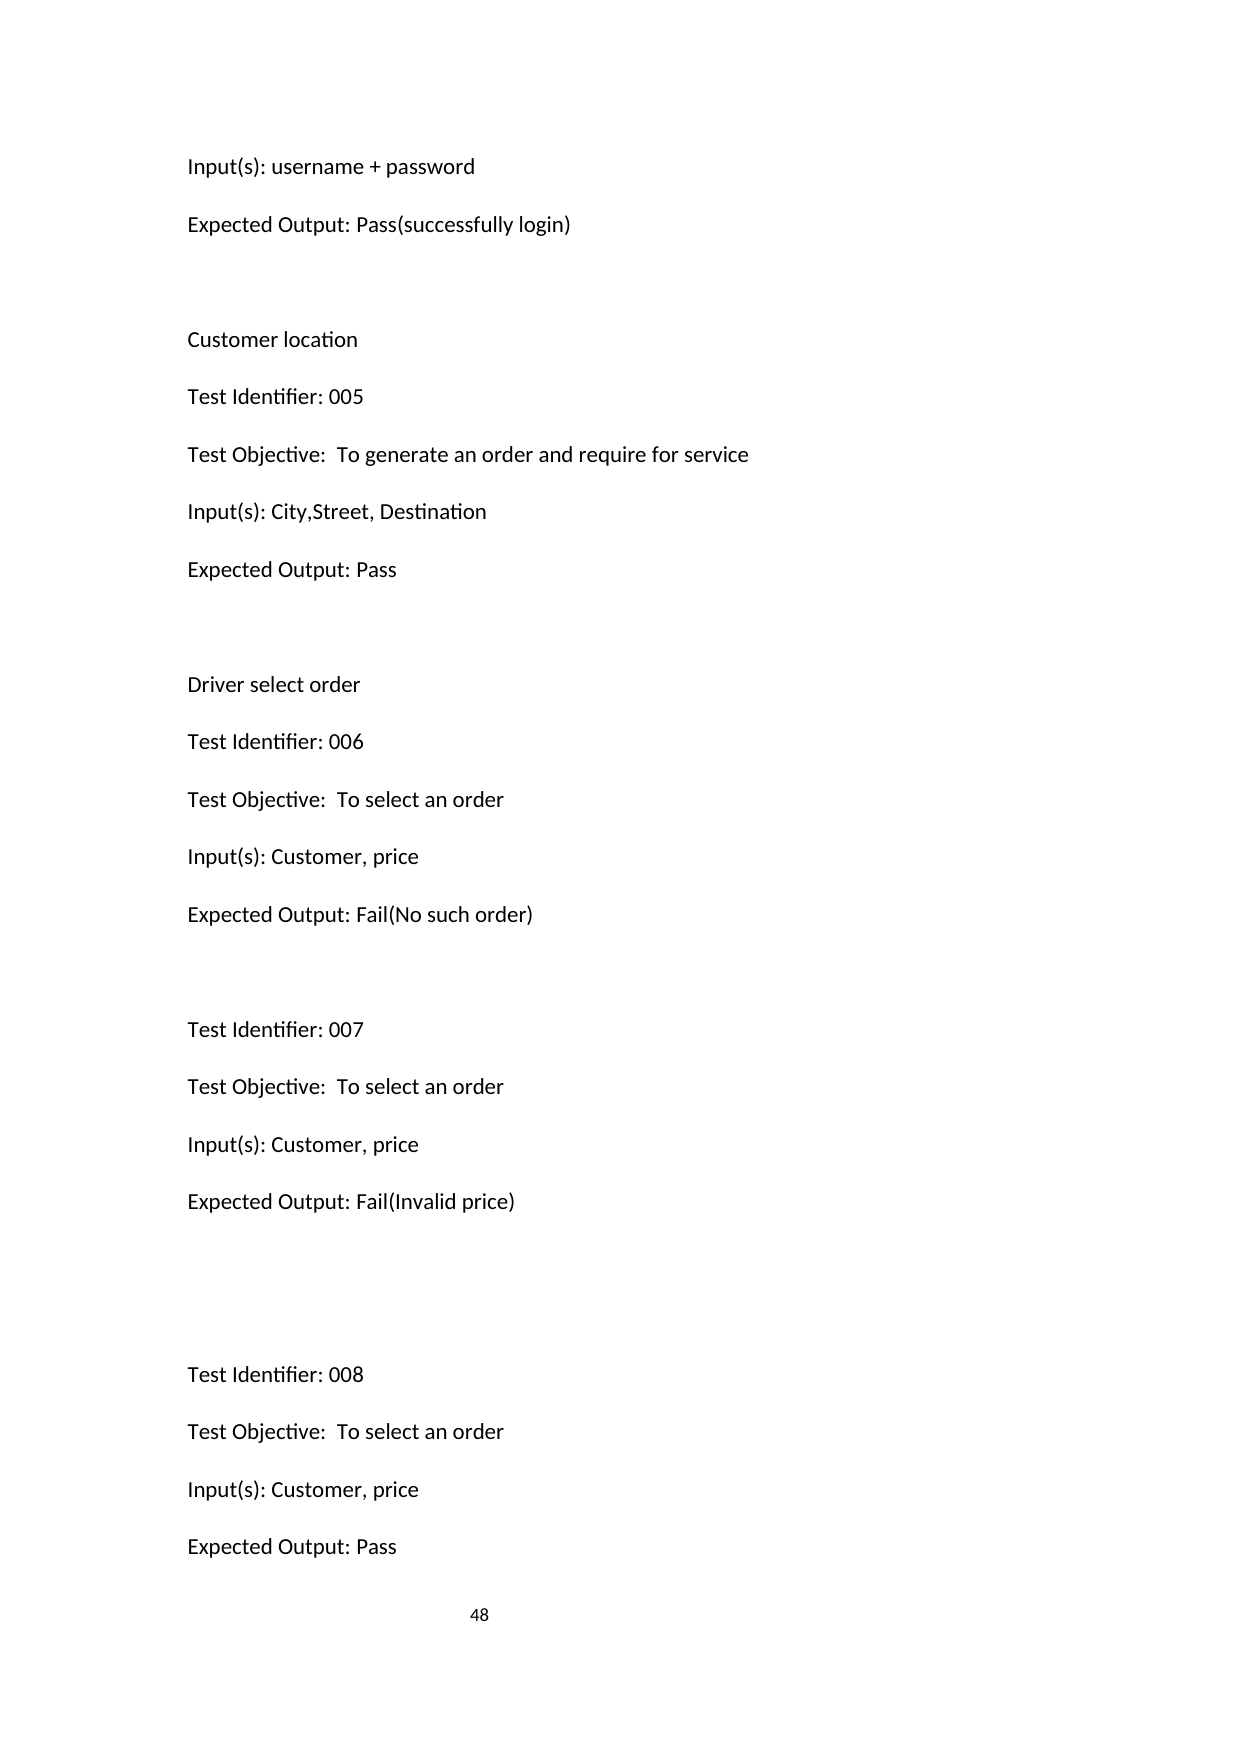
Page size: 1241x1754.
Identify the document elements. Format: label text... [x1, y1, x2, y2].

text Expected Output: Pass(successfully login) [187, 207, 1053, 240]
text Customer location [187, 322, 1053, 355]
text Test Identifier: 007 [187, 1012, 1053, 1045]
text Test Objective: To select an order [187, 1070, 1053, 1102]
text Test Objective: To generate an order and require for service [187, 437, 1053, 470]
text Input(s): Customer, price [187, 1472, 1053, 1505]
text Test Objective: To select an order [187, 782, 1053, 815]
text Test Identifier: 008 [187, 1357, 1053, 1390]
text Test Identifier: 006 [187, 725, 1053, 757]
text Input(s): City,Street, Destination [187, 495, 1053, 527]
text Input(s): Customer, price [187, 1127, 1053, 1160]
text Expected Output: Pass [187, 552, 1053, 585]
text Input(s): Customer, price [187, 840, 1053, 872]
text Driver select order [187, 667, 1053, 700]
text Test Identifier: 005 [187, 380, 1053, 412]
text Test Objective: To select an order [187, 1415, 1053, 1447]
text Input(s): username + password [187, 150, 1053, 182]
text Expected Output: Fail(No such order) [187, 897, 1053, 930]
text Expected Output: Fail(Invalid price) [187, 1185, 1053, 1217]
text Expected Output: Pass [187, 1530, 1053, 1562]
